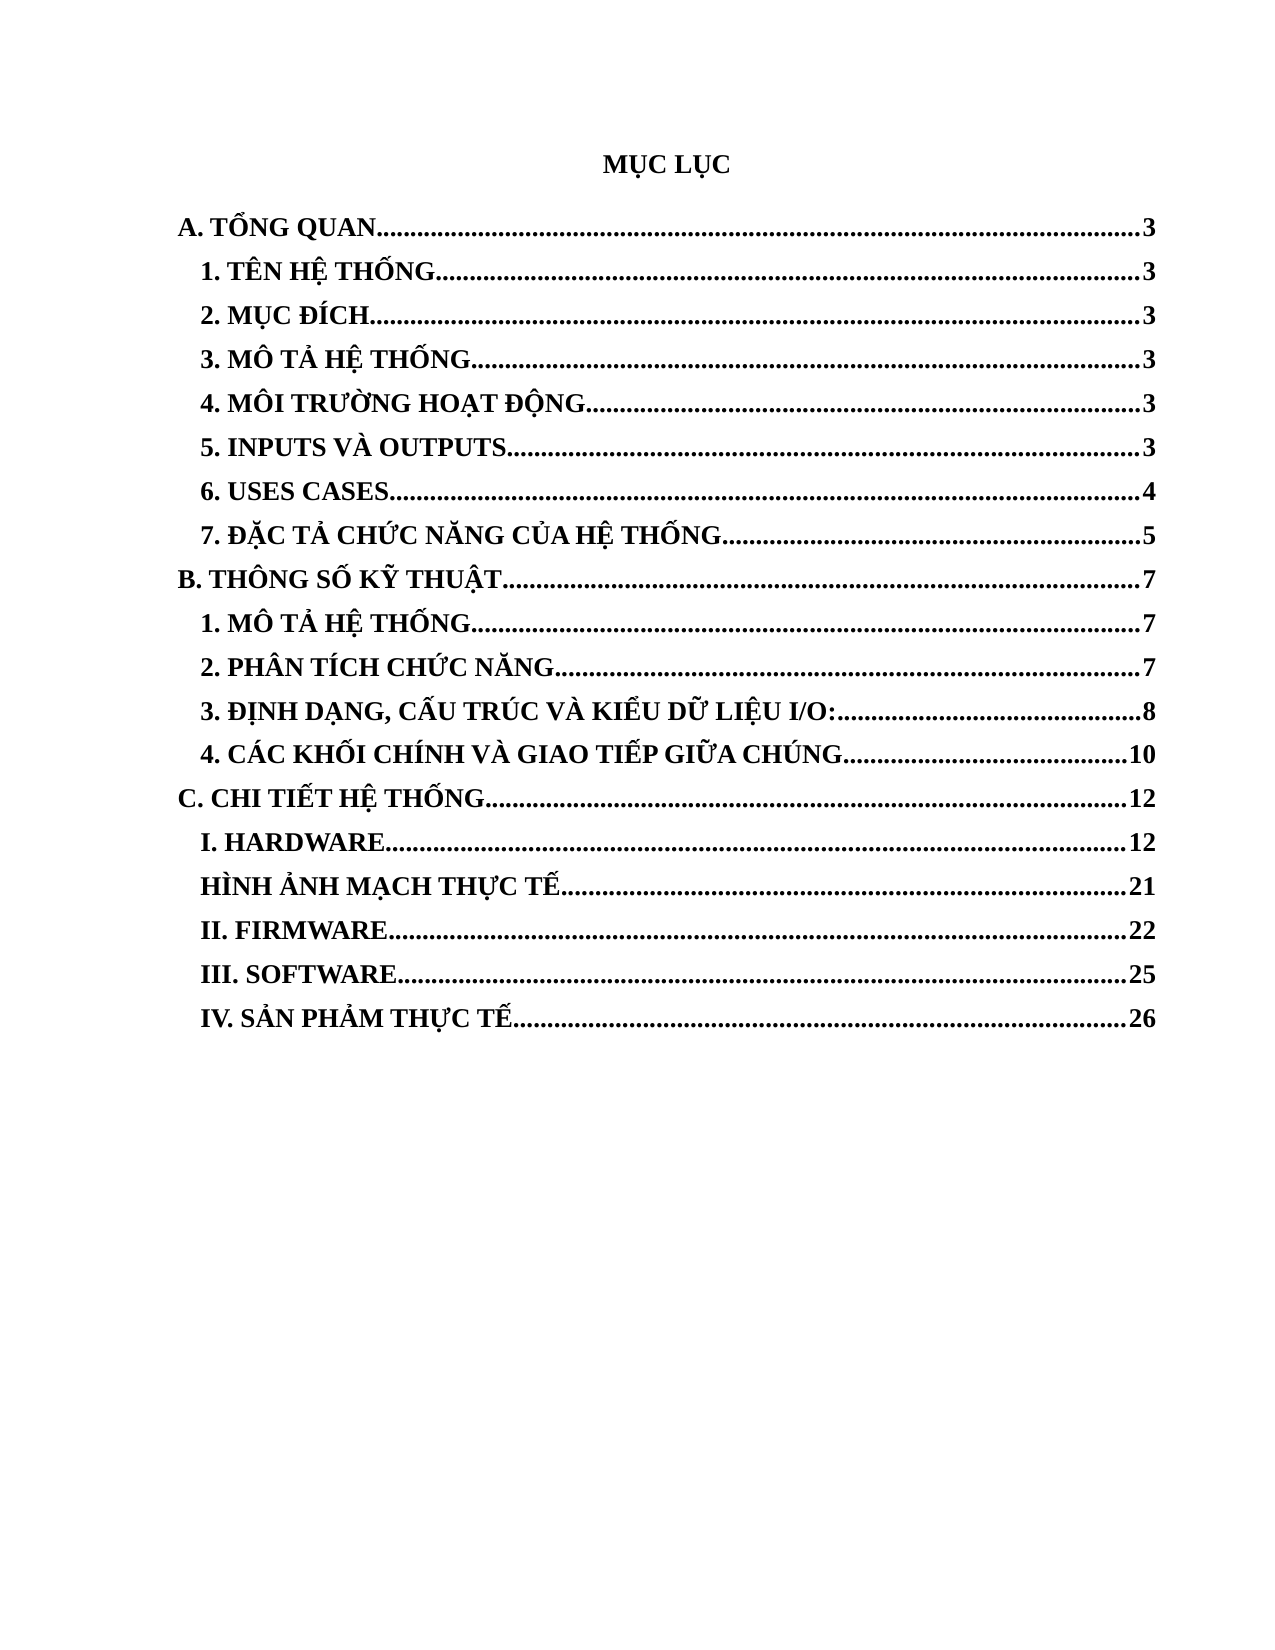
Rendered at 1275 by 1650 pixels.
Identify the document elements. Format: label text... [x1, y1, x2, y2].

text I. HARDWARE 12 [200, 826, 1157, 858]
text 1. MÔ TẢ HỆ THỐNG 7 [200, 607, 1157, 638]
text HÌNH ẢNH MẠCH THỰC TẾ 21 [200, 870, 1157, 902]
text 7. ĐẶC TẢ CHỨC NĂNG CỦA HỆ THỐNG 5 [200, 519, 1157, 550]
text 4. CÁC KHỐI CHÍNH VÀ GIAO TIẾP GIỮA CHÚNG 10 [200, 738, 1157, 770]
text C. CHI TIẾT HỆ THỐNG 12 [177, 782, 1157, 814]
text 3. MÔ TẢ HỆ THỐNG 3 [200, 343, 1157, 374]
text III. SOFTWARE 25 [200, 958, 1157, 989]
text 6. USES CASES 4 [200, 475, 1157, 506]
text IV. SẢN PHẢM THỰC TẾ 26 [200, 1002, 1157, 1033]
text 2. MỤC ĐÍCH 3 [200, 299, 1157, 330]
text 3. ĐỊNH DẠNG, CẤU TRÚC VÀ KIỂU DỮ LIỆU I/O: 8 [200, 694, 1157, 726]
text 2. PHÂN TÍCH CHỨC NĂNG 7 [200, 651, 1157, 682]
text 5. INPUTS VÀ OUTPUTS 3 [200, 431, 1157, 462]
text II. FIRMWARE 22 [200, 914, 1157, 946]
text 4. MÔI TRƯỜNG HOẠT ĐỘNG 3 [200, 387, 1157, 418]
text B. THÔNG SỐ KỸ THUẬT 7 [177, 563, 1157, 594]
text MỤC LỤC [177, 148, 1157, 179]
text 1. TÊN HỆ THỐNG 3 [200, 255, 1157, 286]
text A. TỔNG QUAN 3 [177, 211, 1157, 242]
